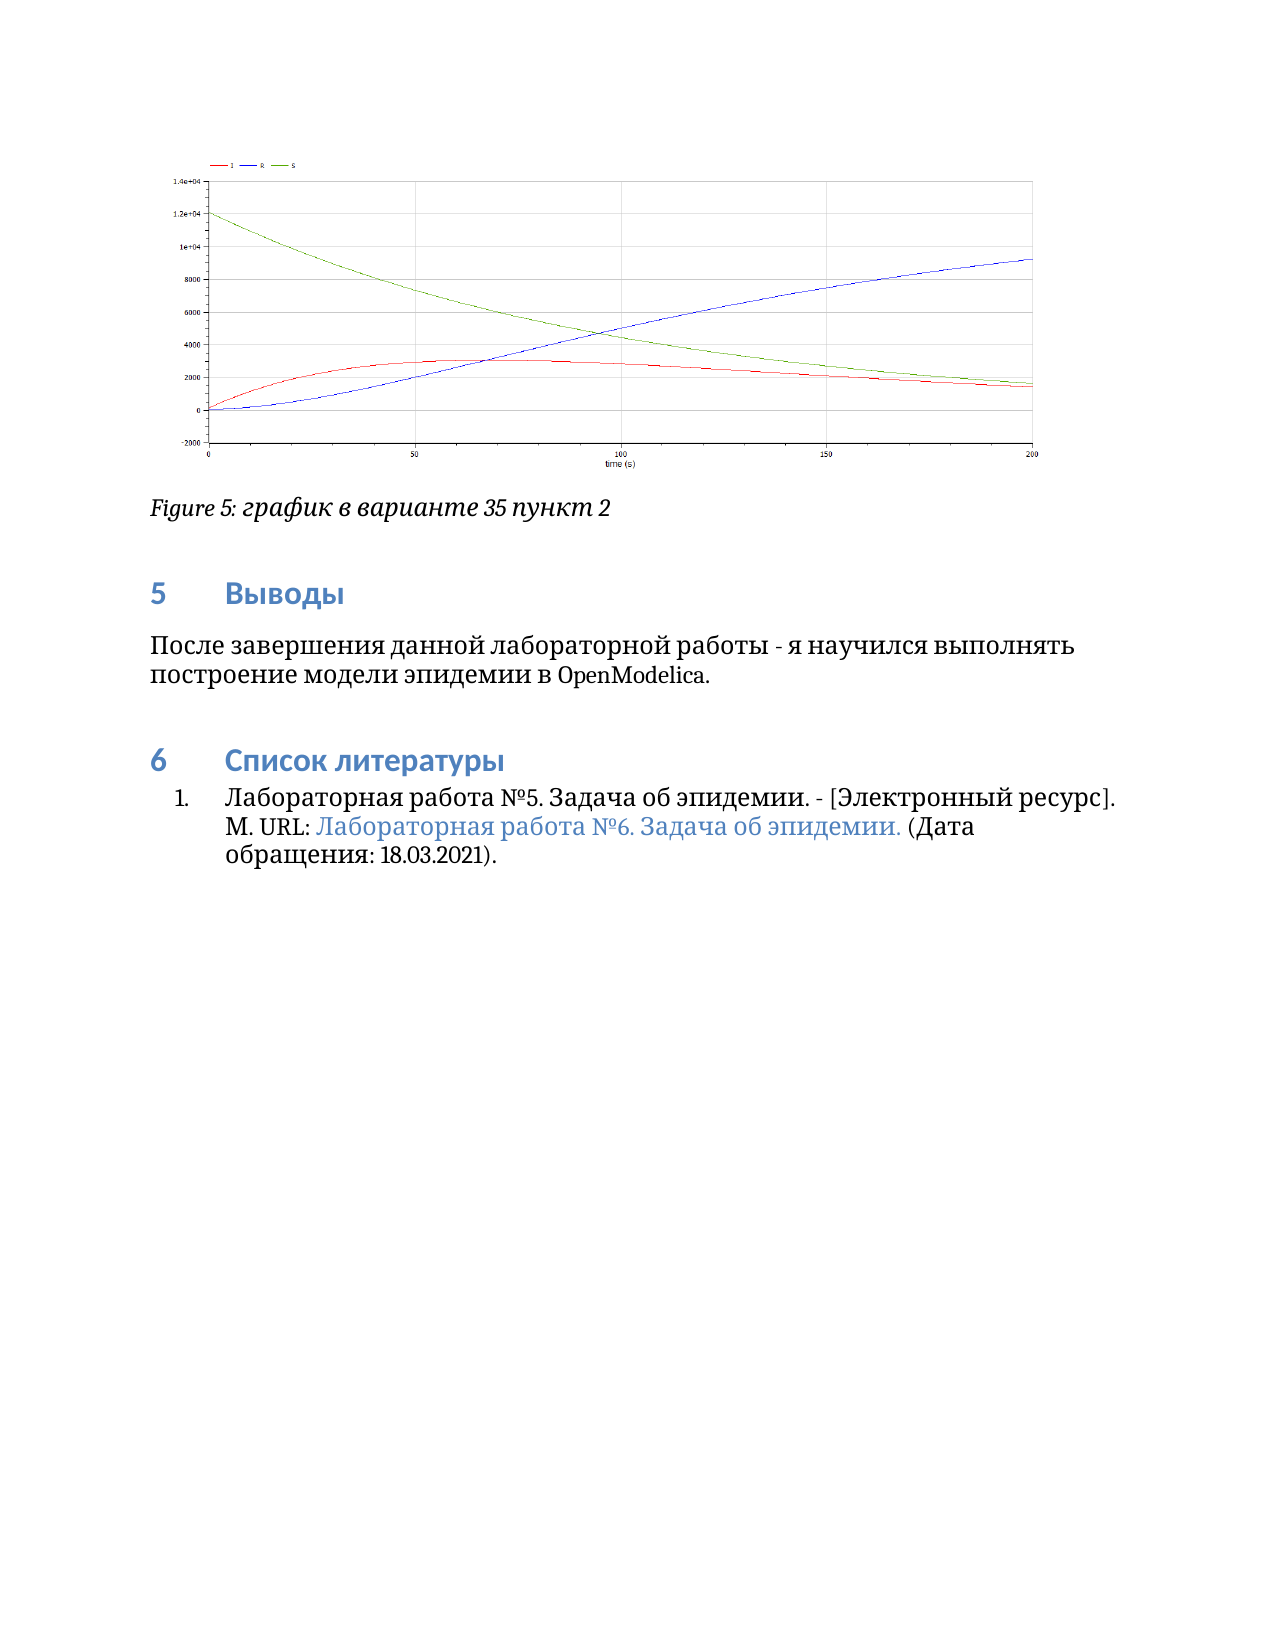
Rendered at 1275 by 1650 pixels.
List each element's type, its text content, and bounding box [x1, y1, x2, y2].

subtitle 6 Список литературы [150, 739, 1125, 780]
text После завершения данной лабораторной работы - я научился выполнять построение модели эпидемии в OpenModelica. [150, 632, 1125, 689]
subtitle 5 Выводы [150, 572, 1125, 613]
list Лабораторная работа №5. Задача об эпидемии. - [Электронный ресурс]. М. URL: Лабораторная работа №6. Задача об эпидемии. (Дата обращения: 18.03.2021). [175, 784, 1125, 870]
text Figure 5: график в варианте 35 пункт 2 [150, 494, 1125, 522]
picture [168, 150, 1044, 473]
